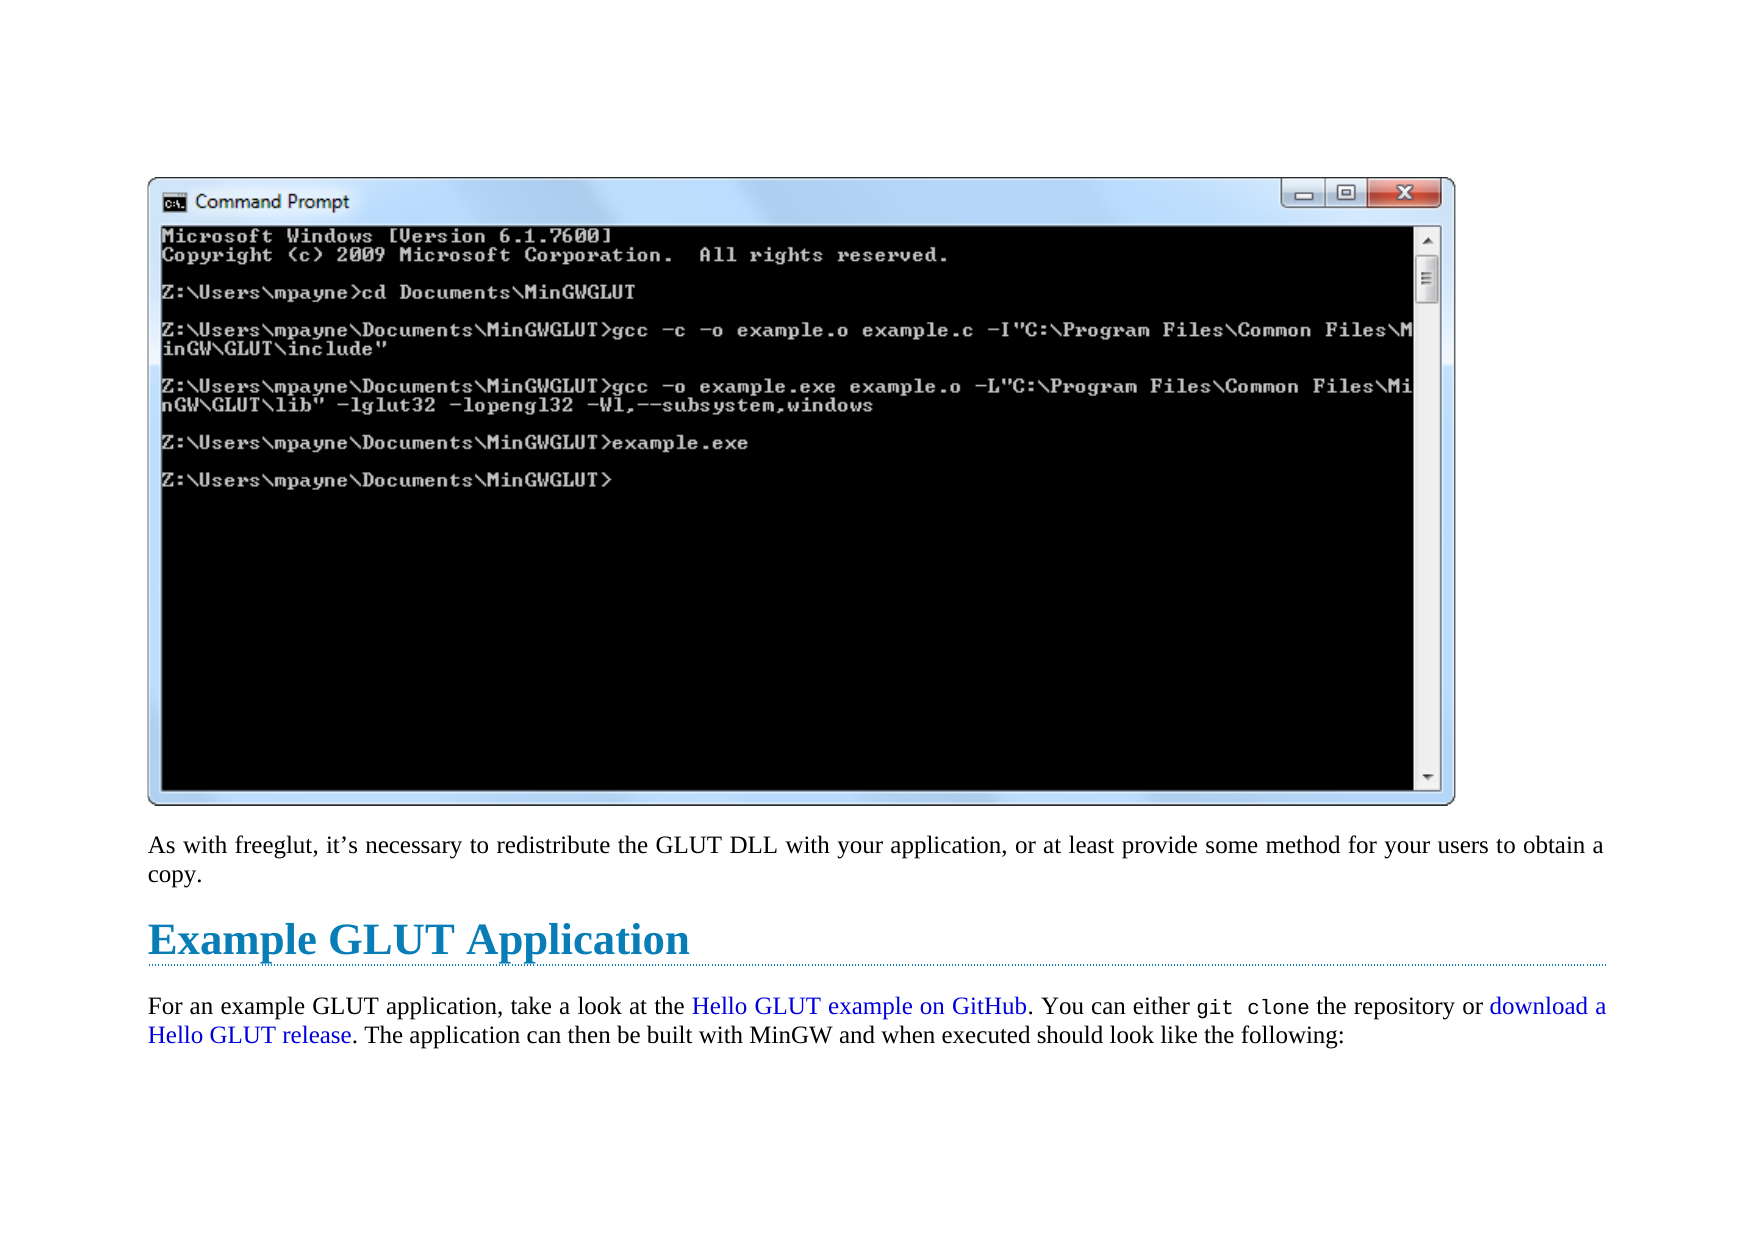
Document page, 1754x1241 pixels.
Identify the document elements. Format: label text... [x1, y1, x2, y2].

picture [147, 177, 1456, 806]
text As with freeglut, it’s necessary to redistribute the GLUT DLL with your application, or at least provide some method for your users to obtain a copy. [148, 830, 1606, 888]
text For an example GLUT application, take a look at the Hello GLUT example on GitHub. You can either git clone the repository or download a Hello GLUT release. The application can then be built with MinGW and when executed should look like the following: [148, 991, 1606, 1049]
text Example GLUT Application [148, 913, 1606, 966]
